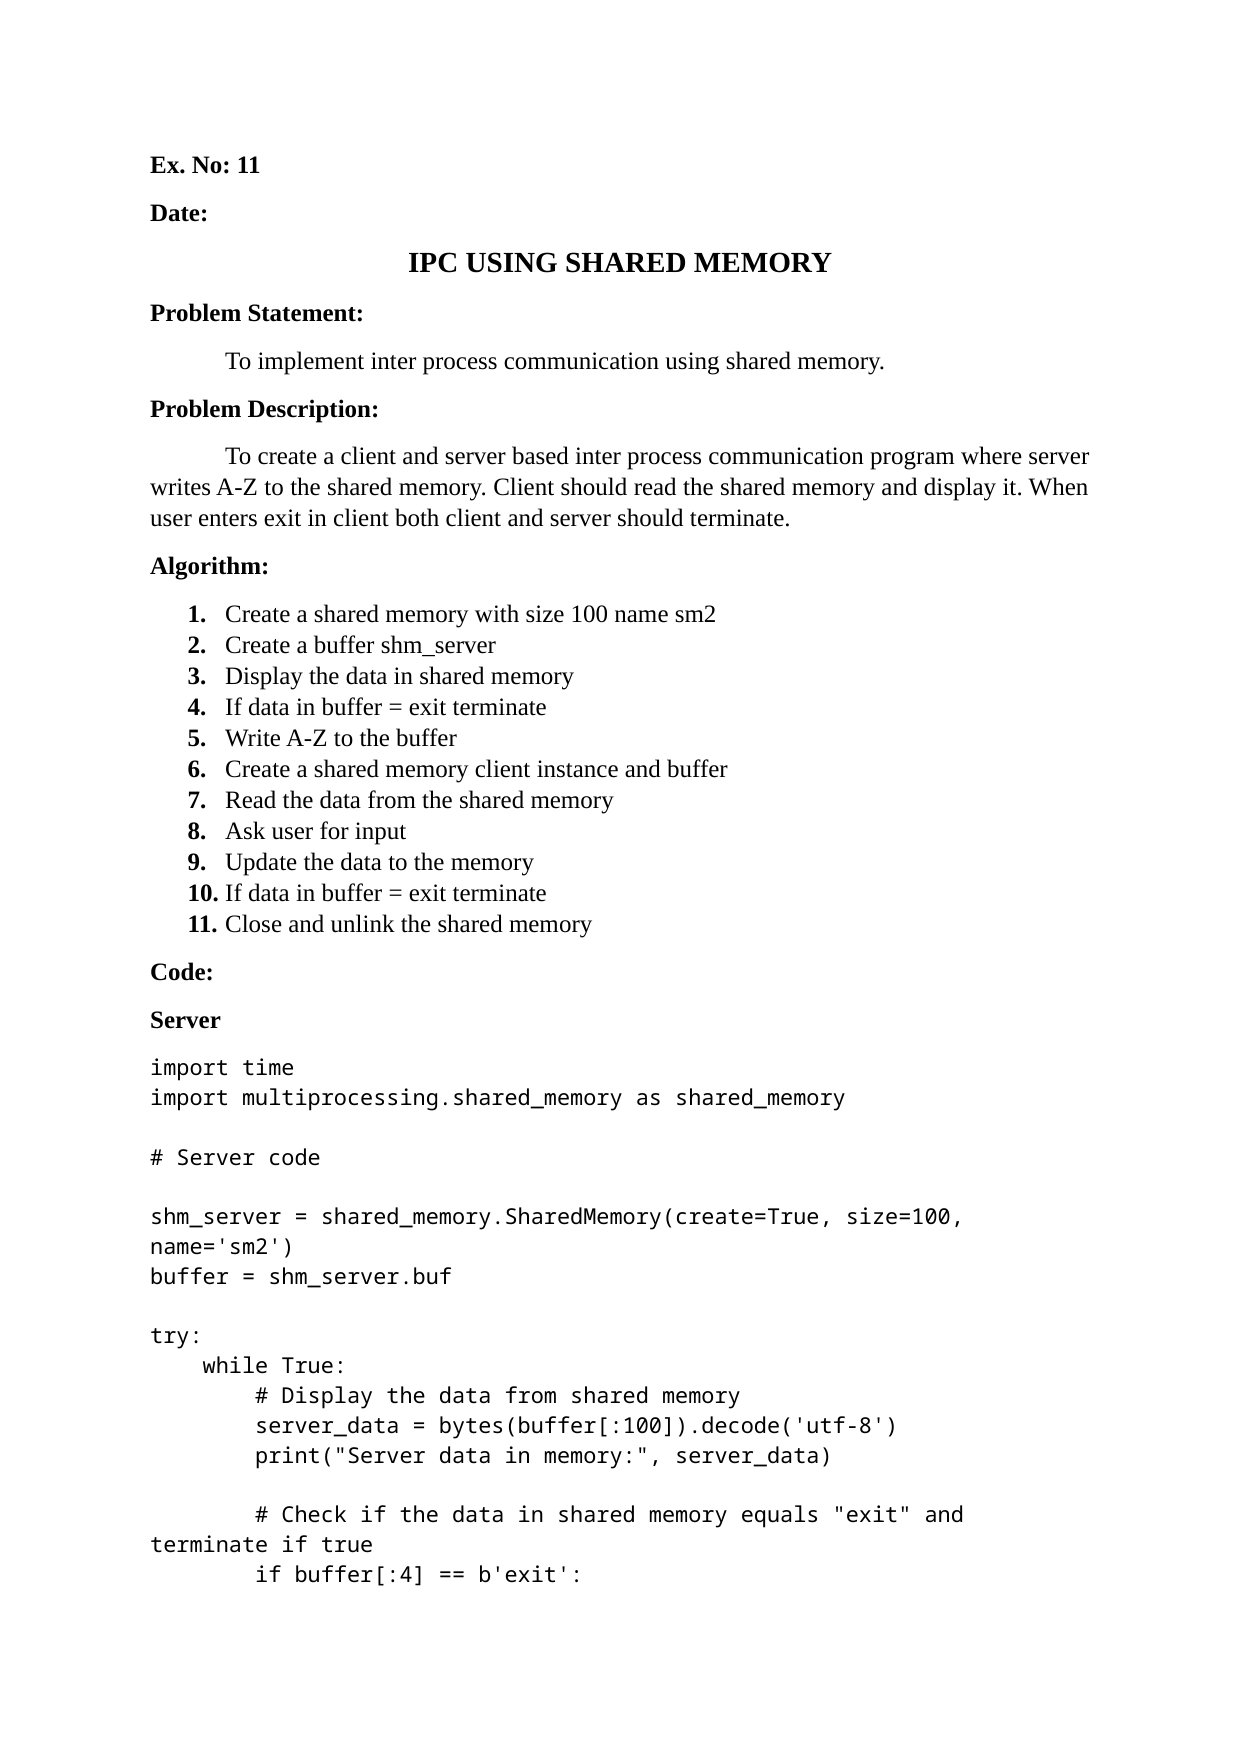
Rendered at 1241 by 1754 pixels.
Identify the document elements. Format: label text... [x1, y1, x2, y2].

text Server [150, 1005, 1090, 1033]
text server_data = bytes(buffer[:100]).decode('utf-8') [150, 1410, 1090, 1440]
text Code: [150, 957, 1090, 986]
list Create a buffer shm_server [187, 630, 1090, 659]
text print("Server data in memory:", server_data) [150, 1440, 1090, 1469]
list Close and unlink the shared memory [187, 909, 1090, 938]
text import time [150, 1052, 1090, 1082]
text To implement inter process communication using shared memory. [150, 346, 1090, 375]
text Date: [150, 198, 1090, 226]
text Ex. No: 11 [150, 150, 1090, 179]
text import multiprocessing.shared_memory as shared_memory [150, 1082, 1090, 1112]
text Algorithm: [150, 551, 1090, 580]
list Create a shared memory with size 100 name sm2 [187, 599, 1090, 628]
text # Server code [150, 1142, 1090, 1172]
text Problem Statement: [150, 298, 1090, 327]
list Read the data from the shared memory [187, 785, 1090, 814]
list If data in buffer = exit terminate [187, 878, 1090, 907]
list Update the data to the memory [187, 847, 1090, 876]
list If data in buffer = exit terminate [187, 692, 1090, 721]
text # Check if the data in shared memory equals "exit" and terminate if true [150, 1499, 1090, 1559]
text shm_server = shared_memory.SharedMemory(create=True, size=100, name='sm2') [150, 1201, 1090, 1261]
list Ask user for input [187, 816, 1090, 845]
text try: [150, 1321, 1090, 1350]
list Display the data in shared memory [187, 661, 1090, 690]
list Write A-Z to the buffer [187, 723, 1090, 752]
list Create a shared memory client instance and buffer [187, 754, 1090, 783]
text while True: [150, 1350, 1090, 1380]
text Problem Description: [150, 394, 1090, 422]
text To create a client and server based inter process communication program where server writes A-Z to the shared memory. Client should read the shared memory and display it. When user enters exit in client both client and server should terminate. [150, 441, 1090, 532]
text if buffer[:4] == b'exit': [150, 1559, 1090, 1589]
text # Display the data from shared memory [150, 1380, 1090, 1410]
text IPC USING SHARED MEMORY [150, 245, 1090, 279]
text buffer = shm_server.buf [150, 1261, 1090, 1291]
